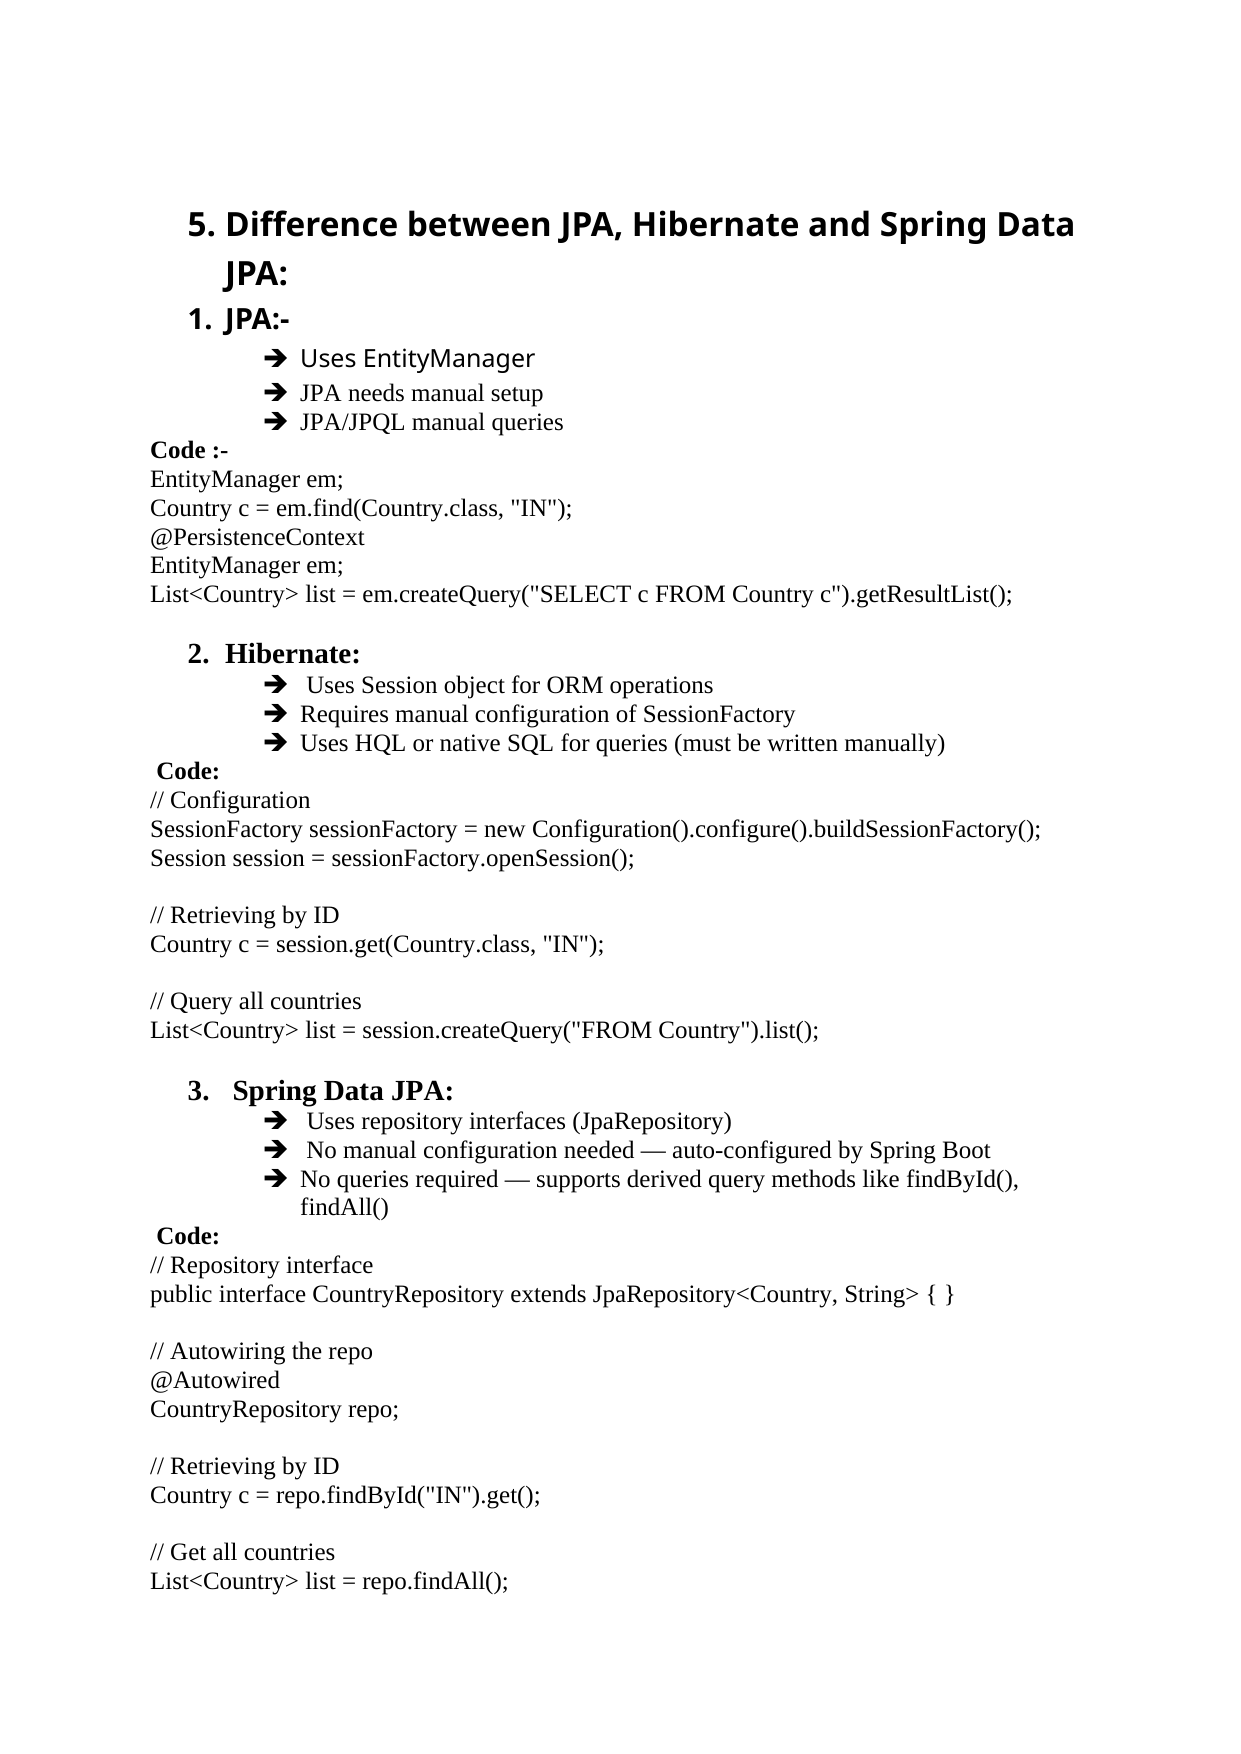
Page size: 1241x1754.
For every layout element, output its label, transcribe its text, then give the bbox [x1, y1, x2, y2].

text @Autowired [150, 1365, 1090, 1394]
list Uses HQL or native SQL for queries (must be written manually) [262, 728, 1090, 756]
list Uses EntityManager [262, 341, 1090, 375]
text // Autowiring the repo [150, 1336, 1090, 1365]
list Hibernate: [187, 637, 1090, 670]
text Session session = sessionFactory.openSession(); [150, 843, 1090, 871]
list No queries required — supports derived query methods like findById(), findAll() [262, 1164, 1090, 1221]
text Country c = session.get(Country.class, "IN"); [150, 929, 1090, 958]
list Requires manual configuration of SessionFactory [262, 699, 1090, 728]
text // Configuration [150, 785, 1090, 814]
text List<Country> list = session.createQuery("FROM Country").list(); [150, 1015, 1090, 1044]
text CountryRepository repo; [150, 1394, 1090, 1422]
text List<Country> list = repo.findAll(); [150, 1566, 1090, 1595]
text // Retrieving by ID [150, 900, 1090, 929]
text EntityManager em; [150, 550, 1090, 579]
list JPA/JPQL manual queries [262, 407, 1090, 435]
list Uses Session object for ORM operations [262, 670, 1090, 699]
text EntityManager em; [150, 464, 1090, 493]
list Difference between JPA, Hibernate and Spring Data JPA: [187, 200, 1090, 295]
text @PersistenceContext [150, 522, 1090, 550]
text // Get all countries [150, 1537, 1090, 1566]
list JPA:- [187, 298, 1090, 338]
text Country c = repo.findById("IN").get(); [150, 1480, 1090, 1509]
list JPA needs manual setup [262, 378, 1090, 407]
text // Query all countries [150, 986, 1090, 1015]
text Code :- [150, 435, 1090, 464]
text List<Country> list = em.createQuery("SELECT c FROM Country c").getResultList(); [150, 579, 1090, 608]
list Uses repository interfaces (JpaRepository) [262, 1106, 1090, 1135]
text // Retrieving by ID [150, 1451, 1090, 1480]
text Code: [150, 1221, 1090, 1250]
text Country c = em.find(Country.class, "IN"); [150, 493, 1090, 522]
text // Repository interface [150, 1250, 1090, 1279]
list Spring Data JPA: [187, 1073, 1090, 1106]
text public interface CountryRepository extends JpaRepository<Country, String> { } [150, 1279, 1090, 1307]
text SessionFactory sessionFactory = new Configuration().configure().buildSessionFactory(); [150, 814, 1090, 843]
text Code: [150, 756, 1090, 785]
list No manual configuration needed — auto-configured by Spring Boot [262, 1135, 1090, 1164]
